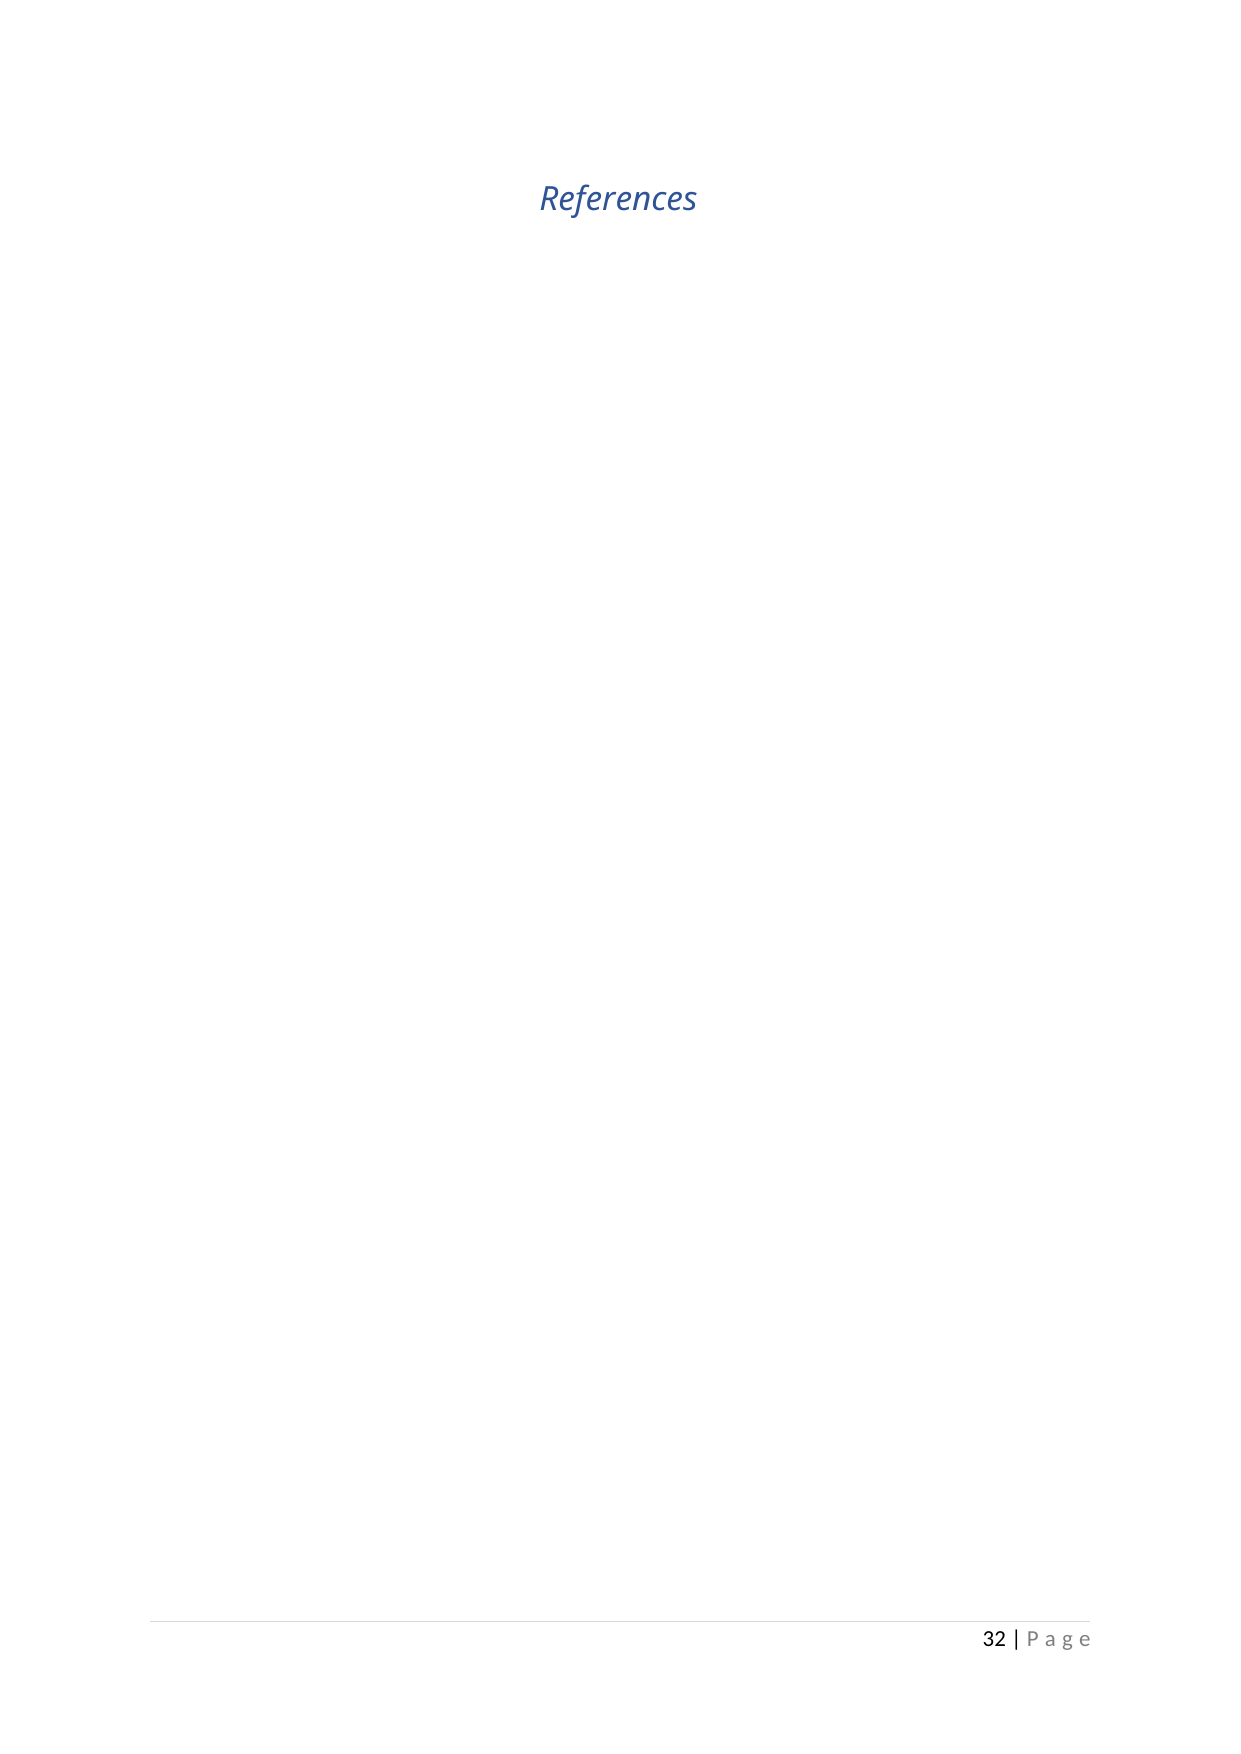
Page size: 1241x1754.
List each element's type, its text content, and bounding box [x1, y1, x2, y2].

subtitle References [150, 175, 1090, 220]
